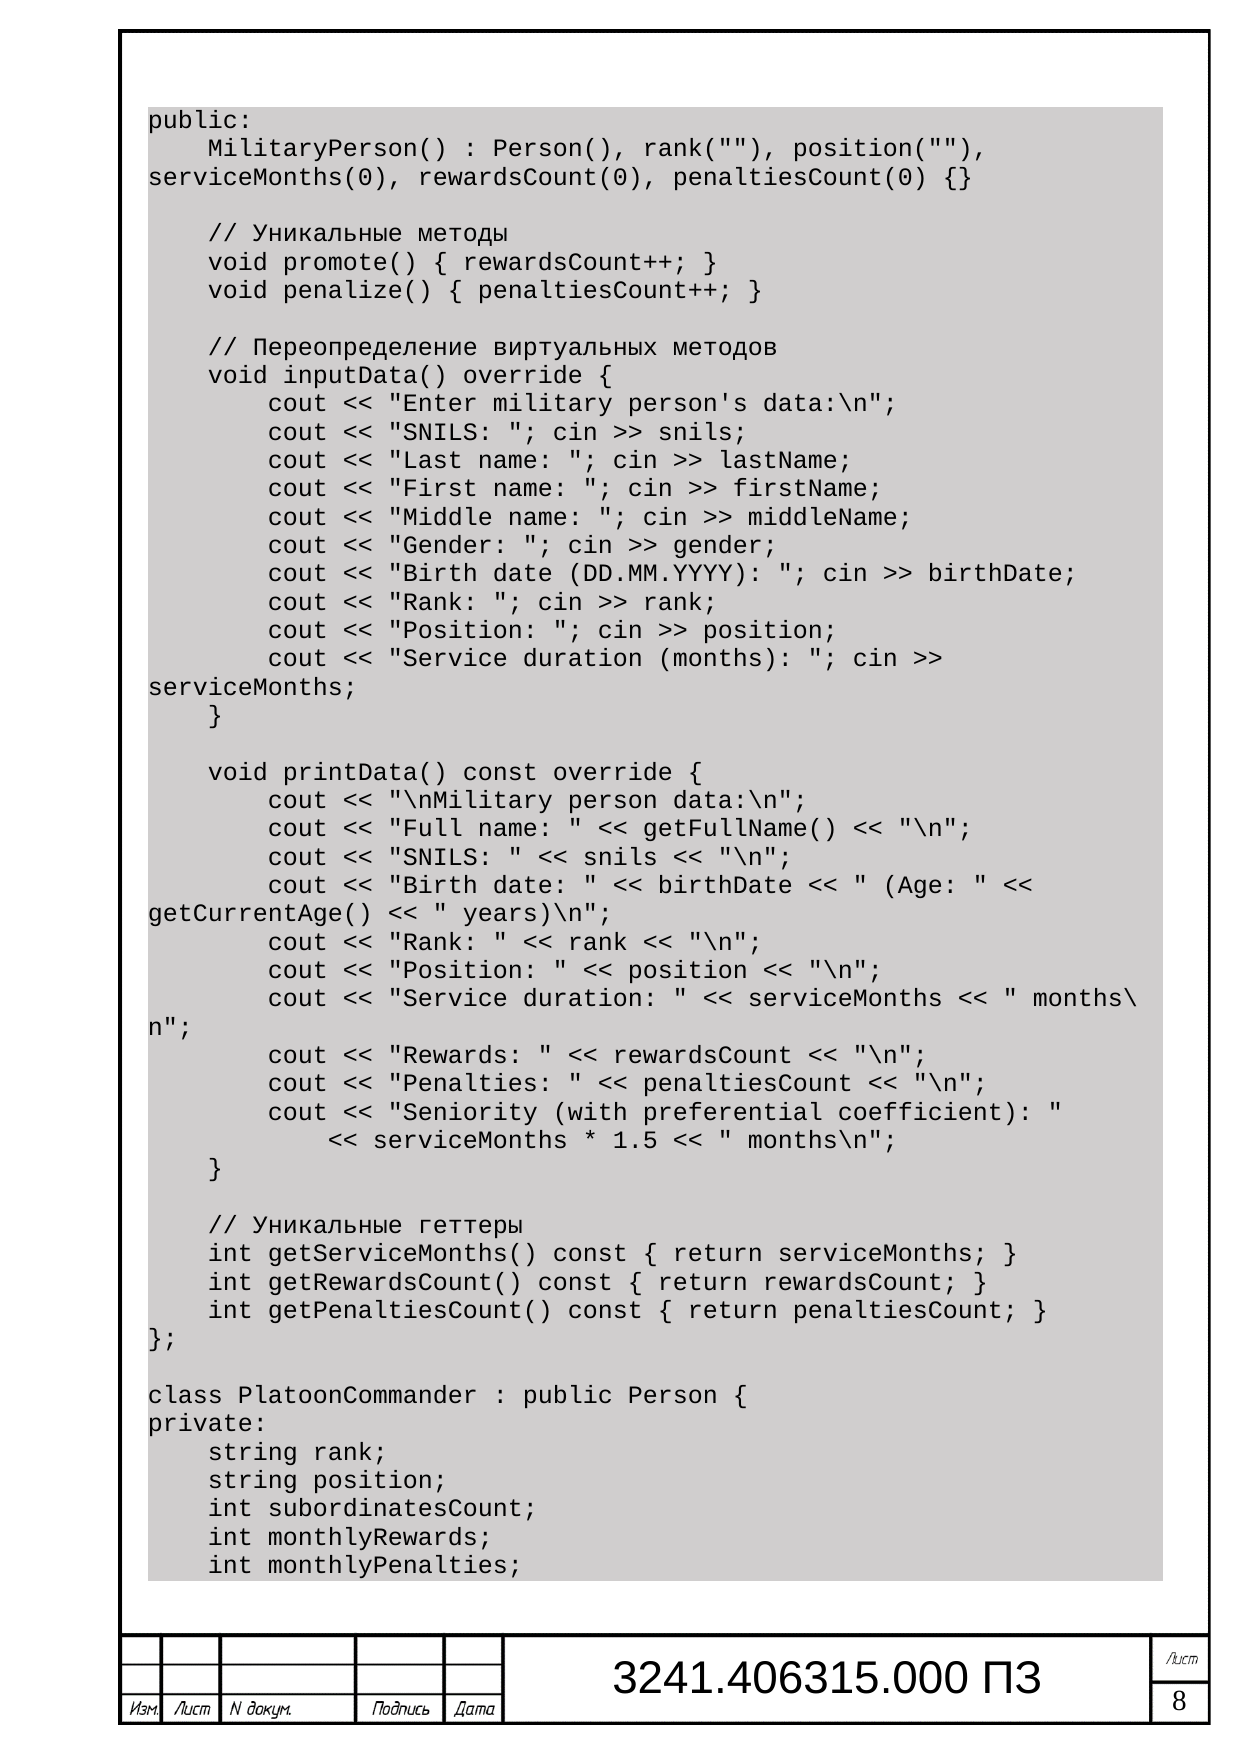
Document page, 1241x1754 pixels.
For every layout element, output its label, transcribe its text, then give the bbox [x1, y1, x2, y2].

text cout << "Seniority (with preferential coefficient): " [148, 1099, 1163, 1127]
text void promote() { rewardsCount++; } [148, 249, 1163, 277]
text void printData() const override { [148, 759, 1163, 787]
text MilitaryPerson() : Person(), rank(""), position(""), serviceMonths(0), rewardsCount(0), penaltiesCount(0) {} [148, 136, 1163, 192]
text int monthlyRewards; [148, 1524, 1163, 1552]
text cout << "Position: " << position << "\n"; [148, 957, 1163, 986]
text int getPenaltiesCount() const { return penaltiesCount; } [148, 1297, 1163, 1326]
text class PlatoonCommander : public Person { [148, 1382, 1163, 1411]
text public: [148, 107, 1163, 136]
text << serviceMonths * 1.5 << " months\n"; [148, 1127, 1163, 1156]
text cout << "Service duration (months): "; cin >> serviceMonths; [148, 646, 1163, 702]
text cout << "First name: "; cin >> firstName; [148, 476, 1163, 504]
text cout << "SNILS: " << snils << "\n"; [148, 844, 1163, 872]
text cout << "\nMilitary person data:\n"; [148, 787, 1163, 816]
text cout << "Rank: "; cin >> rank; [148, 589, 1163, 617]
text // Уникальные геттеры [148, 1212, 1163, 1241]
text } [148, 702, 1163, 731]
text int subordinatesCount; [148, 1496, 1163, 1524]
text }; [148, 1326, 1163, 1354]
text cout << "Birth date: " << birthDate << " (Age: " << getCurrentAge() << " years)\n"; [148, 872, 1163, 929]
text cout << "Penalties: " << penaltiesCount << "\n"; [148, 1071, 1163, 1099]
text int getServiceMonths() const { return serviceMonths; } [148, 1241, 1163, 1269]
text // Уникальные методы [148, 221, 1163, 249]
text cout << "Rank: " << rank << "\n"; [148, 929, 1163, 957]
text private: [148, 1411, 1163, 1439]
text string rank; [148, 1439, 1163, 1467]
text void inputData() override { [148, 362, 1163, 391]
text cout << "SNILS: "; cin >> snils; [148, 419, 1163, 447]
text cout << "Rewards: " << rewardsCount << "\n"; [148, 1042, 1163, 1071]
text cout << "Position: "; cin >> position; [148, 617, 1163, 646]
text string position; [148, 1467, 1163, 1496]
text } [148, 1156, 1163, 1184]
text cout << "Middle name: "; cin >> middleName; [148, 504, 1163, 532]
text void penalize() { penaltiesCount++; } [148, 277, 1163, 306]
text cout << "Last name: "; cin >> lastName; [148, 447, 1163, 476]
text cout << "Full name: " << getFullName() << "\n"; [148, 816, 1163, 844]
text int getRewardsCount() const { return rewardsCount; } [148, 1269, 1163, 1297]
text // Переопределение виртуальных методов [148, 334, 1163, 362]
text cout << "Birth date (DD.MM.YYYY): "; cin >> birthDate; [148, 561, 1163, 589]
picture [118, 29, 1211, 1725]
text cout << "Service duration: " << serviceMonths << " months\n"; [148, 986, 1163, 1042]
text cout << "Gender: "; cin >> gender; [148, 532, 1163, 561]
text int monthlyPenalties; [148, 1552, 1163, 1581]
text cout << "Enter military person's data:\n"; [148, 391, 1163, 419]
